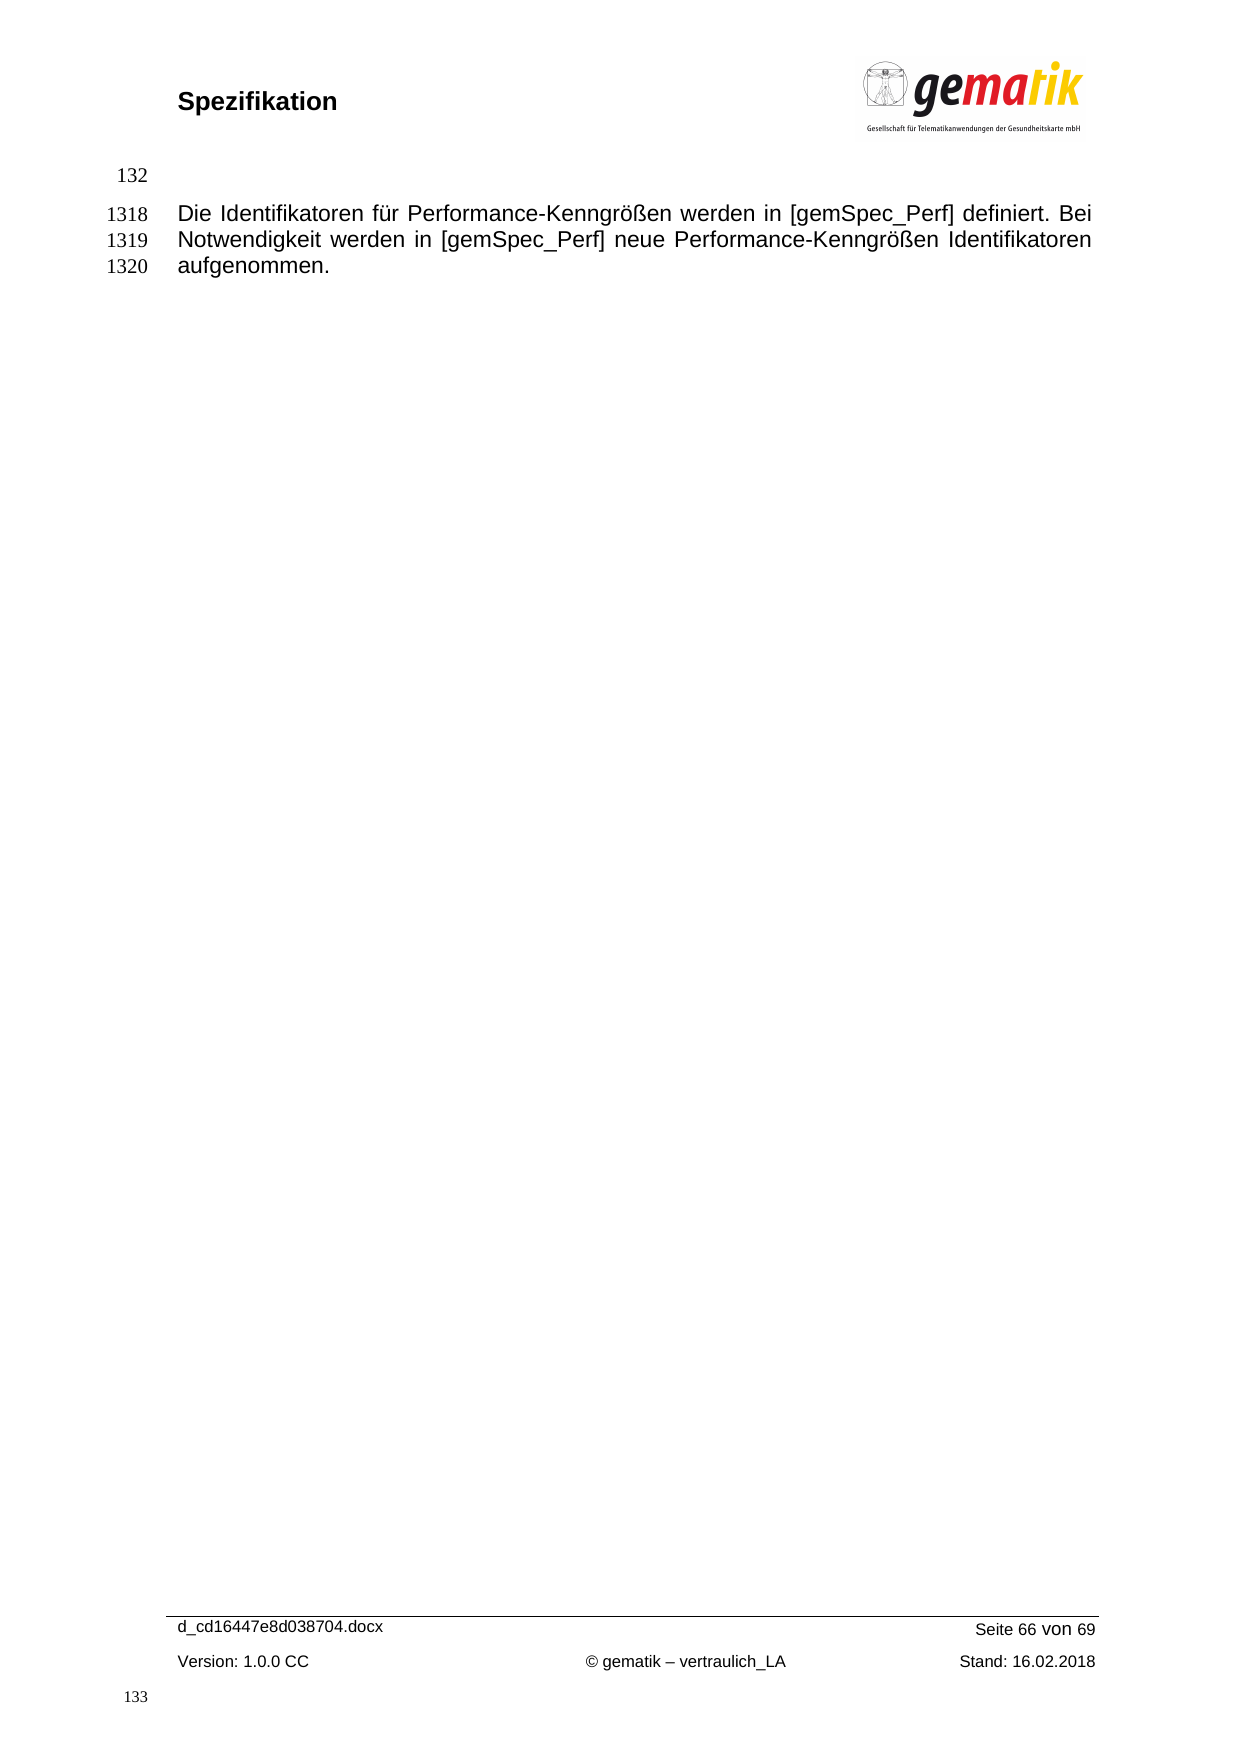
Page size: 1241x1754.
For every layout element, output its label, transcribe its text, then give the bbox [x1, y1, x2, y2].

picture [854, 56, 1086, 142]
text Die Identifikatoren für Performance-Kenngrößen werden in [gemSpec_Perf] definiert. Bei Notwendigkeit werden in [gemSpec_Perf] neue Performance-Kenngrößen Identifikatoren aufgenommen. [177, 199, 1092, 279]
